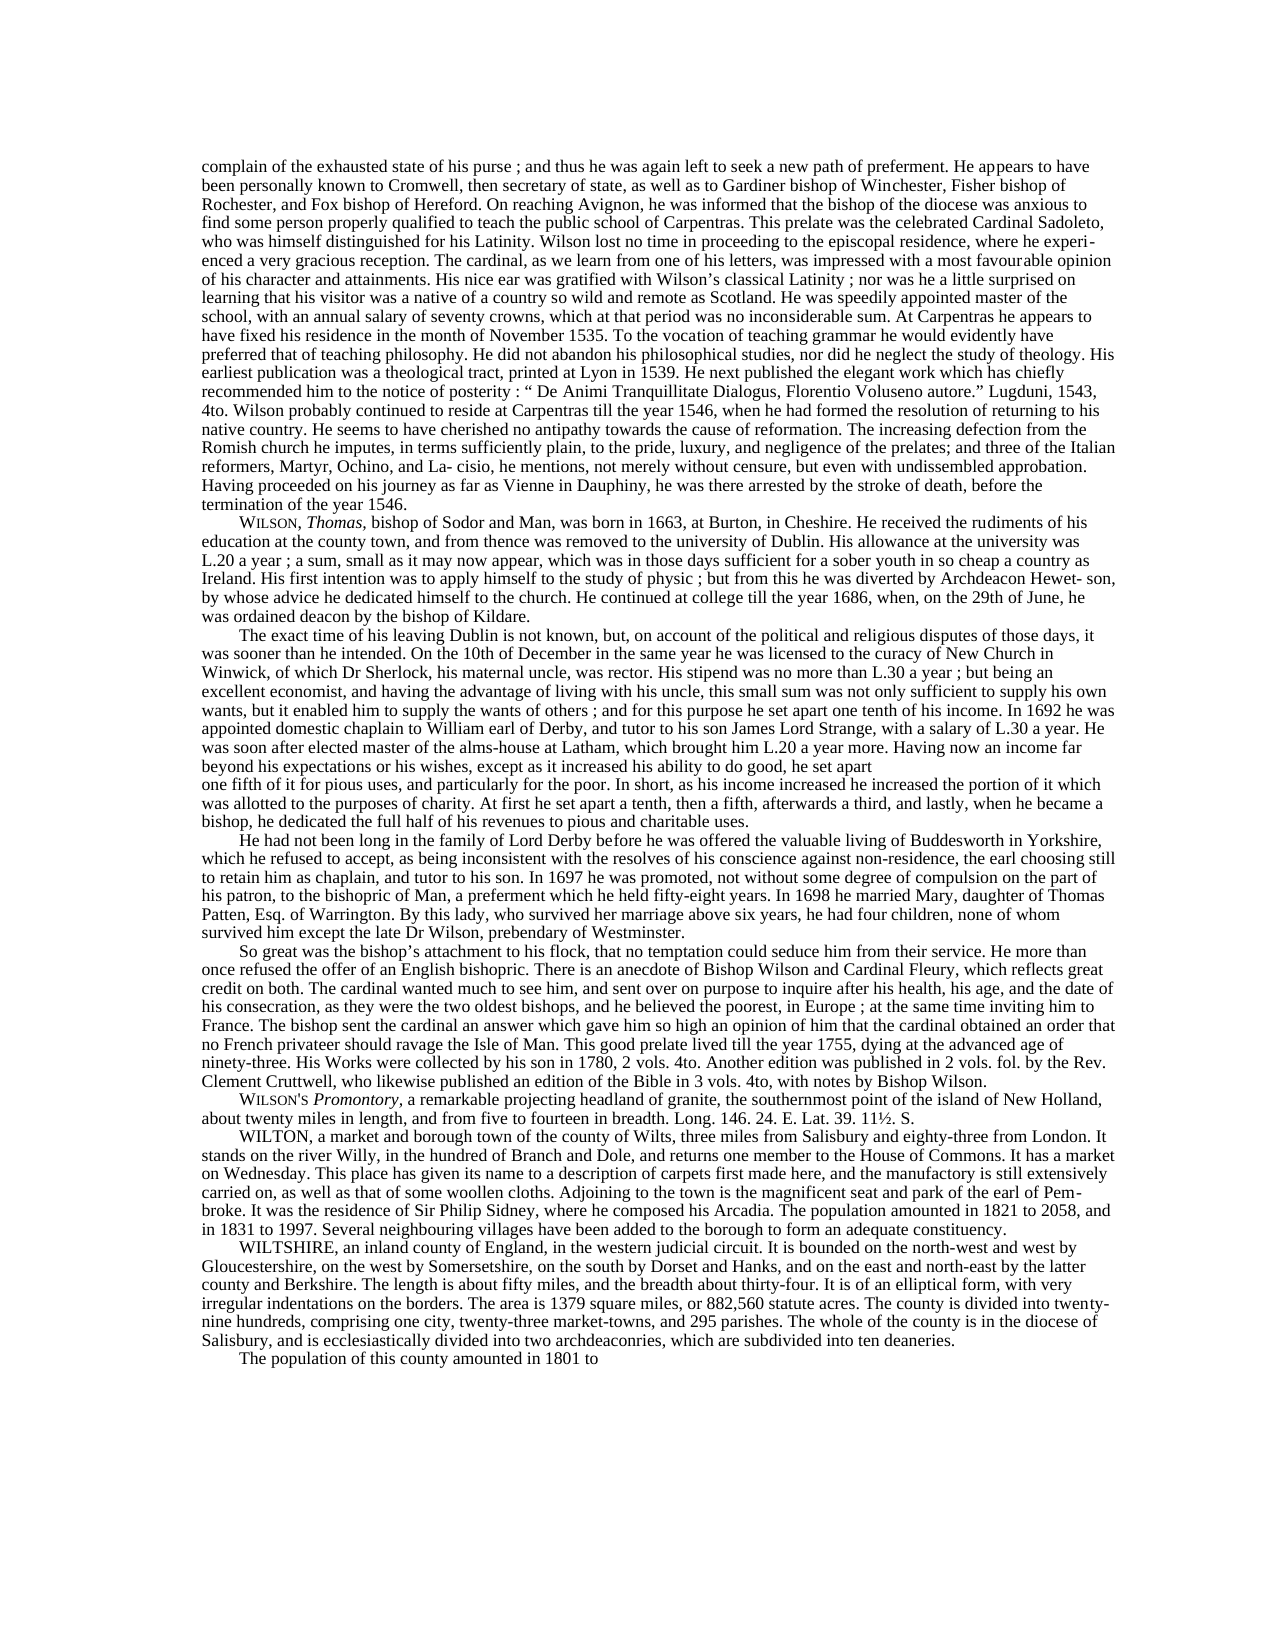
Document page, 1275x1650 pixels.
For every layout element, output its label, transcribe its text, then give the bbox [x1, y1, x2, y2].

text WILTSHIRE, an inland county of England, in the western judicial circuit. It is bounded on the north-west and west by Gloucestershire, on the west by Somersetshire, on the south by Dorset and Hanks, and on the east and north-east by the latter county and Berkshire. The length is about fifty miles, and the breadth about thirty-four. It is of an elliptical form, with very irregular indentations on the borders. The area is 1379 square miles, or 882,560 statute acres. The county is divided into twenty-nine hundreds, comprising one city, twenty-three market-towns, and 295 parishes. The whole of the county is in the diocese of Salisbury, and is ecclesiastically divided into two archdeaconries, which are subdivided into ten deaneries. [201, 1239, 1118, 1350]
text The exact time of his leaving Dublin is not known, but, on account of the political and religious disputes of those days, it was sooner than he intended. On the 10th of December in the same year he was licensed to the curacy of New Church in Winwick, of which Dr Sherlock, his maternal uncle, was rector. His stipend was no more than L.30 a year ; but being an excellent economist, and having the advantage of living with his uncle, this small sum was not only sufficient to supply his own wants, but it enabled him to supply the wants of others ; and for this purpose he set apart one tenth of his income. In 1692 he was appointed domestic chaplain to William earl of Derby, and tutor to his son James Lord Strange, with a salary of L.30 a year. He was soon after elected master of the alms-house at Latham, which brought him L.20 a year more. Having now an income far beyond his expectations or his wishes, except as it increased his ability to do good, he set apart [201, 626, 1118, 776]
text Wilson, Thomas, bishop of Sodor and Man, was born in 1663, at Burton, in Cheshire. He received the rudiments of his education at the county town, and from thence was removed to the university of Dublin. His allowance at the university was L.20 a year ; a sum, small as it may now appear, which was in those days sufficient for a sober youth in so cheap a country as Ireland. His first intention was to apply himself to the study of physic ; but from this he was diverted by Archdeacon Hewet- son, by whose advice he dedicated himself to the church. He continued at college till the year 1686, when, on the 29th of June, he was ordained deacon by the bishop of Kildare. [201, 514, 1118, 626]
text Wilson's Promontory, a remarkable projecting headland of granite, the southernmost point of the island of New Holland, about twenty miles in length, and from five to fourteen in breadth. Long. 146. 24. E. Lat. 39. 11½. S. [201, 1091, 1118, 1128]
text complain of the exhausted state of his purse ; and thus he was again left to seek a new path of preferment. He appears to have been personally known to Cromwell, then secretary of state, as well as to Gardiner bishop of Winchester, Fisher bishop of Rochester, and Fox bishop of Hereford. On reaching Avignon, he was informed that the bishop of the diocese was anxious to find some person properly qualified to teach the public school of Carpentras. This prelate was the celebrated Cardinal Sadoleto, who was himself distinguished for his Latinity. Wilson lost no time in proceeding to the episcopal residence, where he experienced a very gracious reception. The cardinal, as we learn from one of his letters, was impressed with a most favourable opinion of his character and attainments. His nice ear was gratified with Wilson’s classical Latinity ; nor was he a little surprised on learning that his visitor was a native of a country so wild and remote as Scotland. He was speedily appointed master of the school, with an annual salary of seventy crowns, which at that period was no inconsiderable sum. At Carpentras he appears to have fixed his residence in the month of November 1535. To the vocation of teaching grammar he would evidently have preferred that of teaching philosophy. He did not abandon his philosophical studies, nor did he neglect the study of theology. His earliest publication was a theological tract, printed at Lyon in 1539. He next published the elegant work which has chiefly recommended him to the notice of posterity : “ De Animi Tranquillitate Dialogus, Florentio Voluseno autore.” Lugduni, 1543, 4to. Wilson probably continued to reside at Carpentras till the year 1546, when he had formed the resolution of returning to his native country. He seems to have cherished no antipathy towards the cause of reformation. The increasing defection from the Romish church he imputes, in terms sufficiently plain, to the pride, luxury, and negligence of the prelates; and three of the Italian reformers, Martyr, Ochino, and La- cisio, he mentions, not merely without censure, but even with undissembled approbation. Having proceeded on his journey as far as Vienne in Dauphiny, he was there arrested by the stroke of death, before the termination of the year 1546. [201, 157, 1118, 514]
text So great was the bishop’s attachment to his flock, that no temptation could seduce him from their service. He more than once refused the offer of an English bishopric. There is an anecdote of Bishop Wilson and Cardinal Fleury, which reflects great credit on both. The cardinal wanted much to see him, and sent over on purpose to inquire after his health, his age, and the date of his consecration, as they were the two oldest bishops, and he believed the poorest, in Europe ; at the same time inviting him to France. The bishop sent the cardinal an answer which gave him so high an opinion of him that the cardinal obtained an order that no French privateer should ravage the Isle of Man. This good prelate lived till the year 1755, dying at the advanced age of ninety-three. His Works were collected by his son in 1780, 2 vols. 4to. Another edition was published in 2 vols. fol. by the Rev. Clement Cruttwell, who likewise published an edition of the Bible in 3 vols. 4to, with notes by Bishop Wilson. [201, 943, 1118, 1091]
text The population of this county amounted in 1801 to [201, 1350, 1118, 1368]
text WILTON, a market and borough town of the county of Wilts, three miles from Salisbury and eighty-three from London. It stands on the river Willy, in the hundred of Branch and Dole, and returns one member to the House of Commons. It has a market on Wednesday. This place has given its name to a description of carpets first made here, and the manufactory is still extensively carried on, as well as that of some woollen cloths. Adjoining to the town is the magnificent seat and park of the earl of Pembroke. It was the residence of Sir Philip Sidney, where he composed his Arcadia. The population amounted in 1821 to 2058, and in 1831 to 1997. Several neighbouring villages have been added to the borough to form an adequate constituency. [201, 1128, 1118, 1239]
text He had not been long in the family of Lord Derby before he was offered the valuable living of Buddesworth in Yorkshire, which he refused to accept, as being inconsistent with the resolves of his conscience against non-residence, the earl choosing still to retain him as chaplain, and tutor to his son. In 1697 he was promoted, not without some degree of compulsion on the part of his patron, to the bishopric of Man, a preferment which he held fifty-eight years. In 1698 he married Mary, daughter of Thomas Patten, Esq. of Warrington. By this lady, who survived her marriage above six years, he had four children, none of whom survived him except the late Dr Wilson, prebendary of Westminster. [201, 831, 1118, 943]
text one fifth of it for pious uses, and particularly for the poor. In short, as his income increased he increased the portion of it which was allotted to the purposes of charity. At first he set apart a tenth, then a fifth, afterwards a third, and lastly, when he became a bishop, he dedicated the full half of his revenues to pious and charitable uses. [201, 776, 1118, 831]
